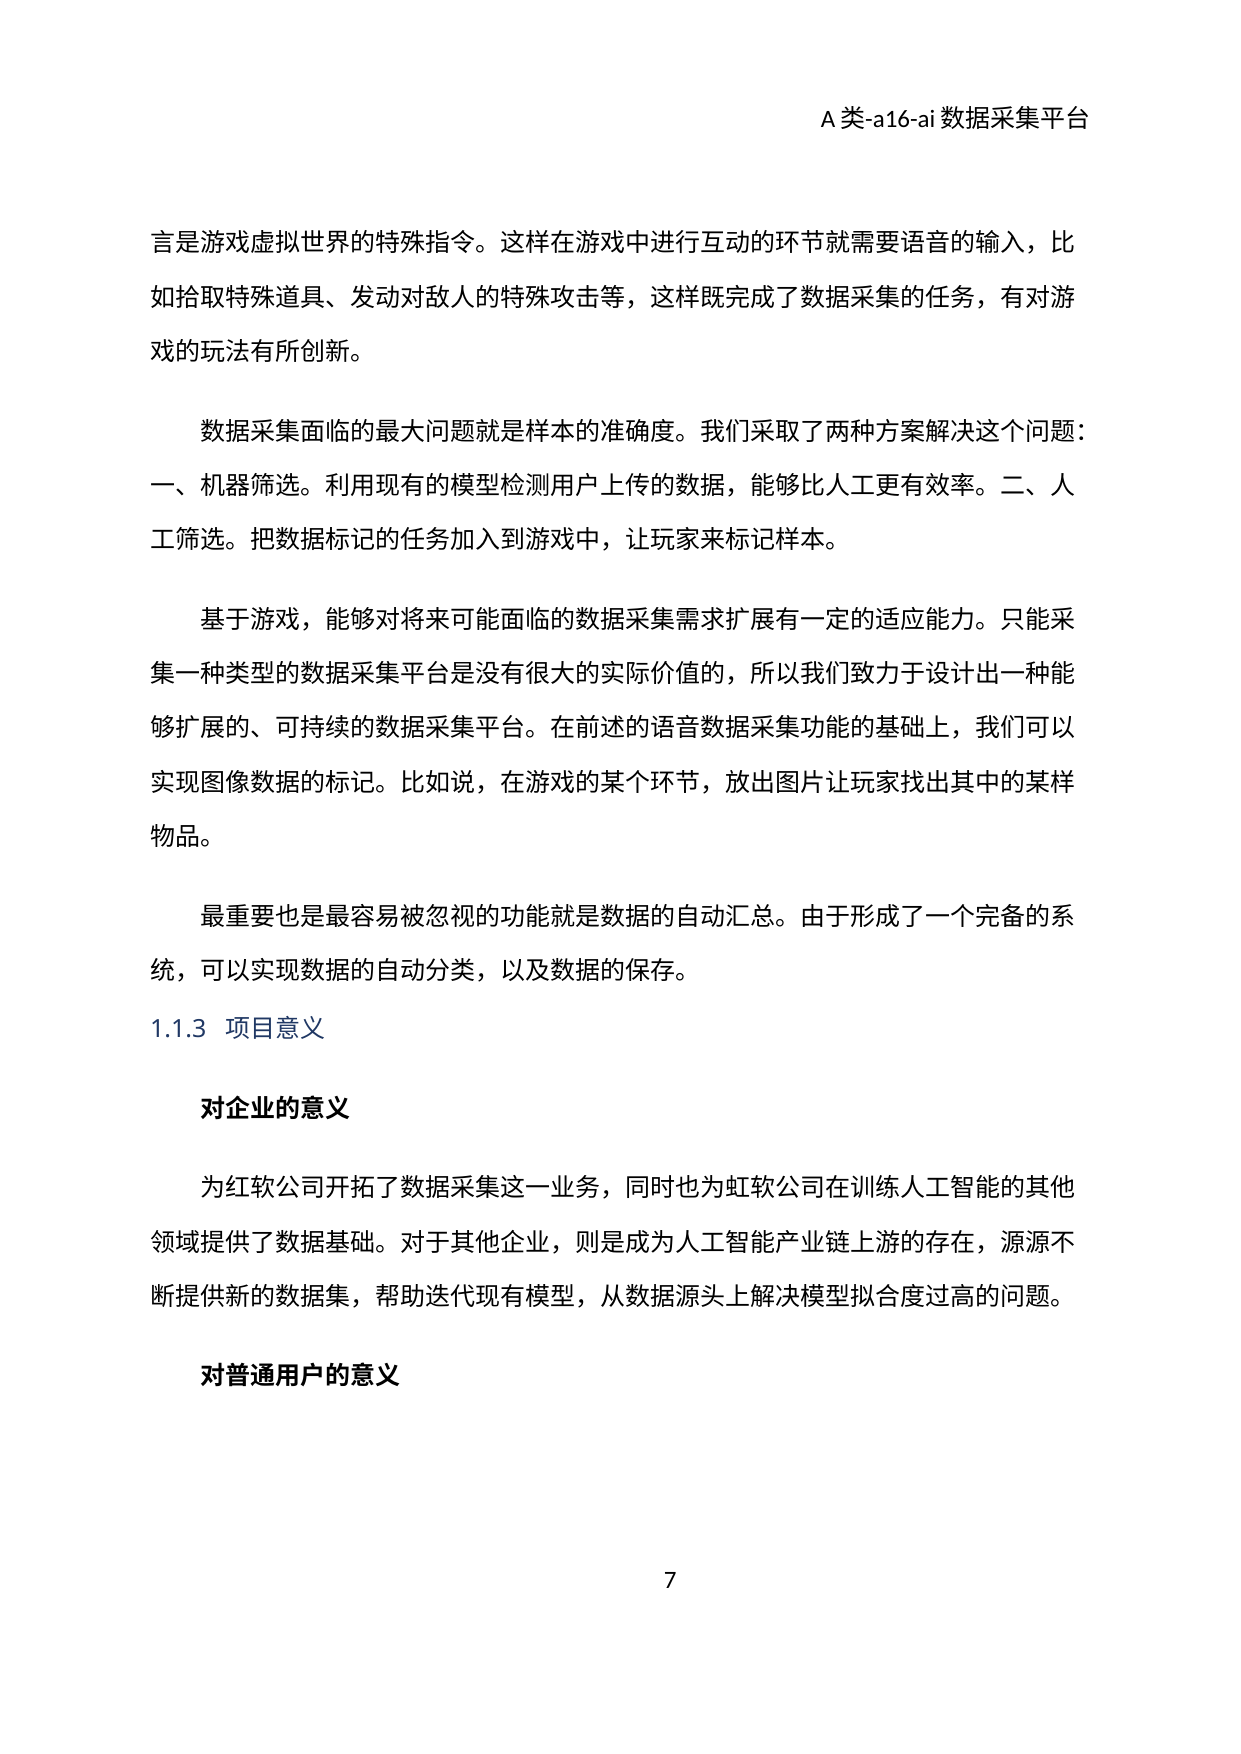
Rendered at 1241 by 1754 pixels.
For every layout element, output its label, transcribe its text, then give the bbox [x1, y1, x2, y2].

text 最重要也是最容易被忽视的功能就是数据的自动汇总。由于形成了一个完备的系统，可以实现数据的自动分类，以及数据的保存。 [150, 896, 1090, 987]
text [150, 223, 1090, 368]
text 对企业的意义 [150, 1088, 1090, 1124]
text 数据采集面临的最大问题就是样本的准确度。我们采取了两种方案解决这个问题：一、机器筛选。利用现有的模型检测用户上传的数据，能够比人工更有效率。二、人工筛选。把数据标记的任务加入到游戏中，让玩家来标记样本。 [150, 411, 1090, 556]
text 基于游戏，能够对将来可能面临的数据采集需求扩展有一定的适应能力。只能采集一种类型的数据采集平台是没有很大的实际价值的，所以我们致力于设计出一种能够扩展的、可持续的数据采集平台。在前述的语音数据采集功能的基础上，我们可以实现图像数据的标记。比如说，在游戏的某个环节，放出图片让玩家找出其中的某样物品。 [150, 599, 1090, 853]
text 对普通用户的意义 [150, 1356, 1090, 1392]
subtitle 项目意义 [150, 1009, 1090, 1045]
text 为红软公司开拓了数据采集这一业务，同时也为虹软公司在训练人工智能的其他领域提供了数据基础。对于其他企业，则是成为人工智能产业链上游的存在，源源不断提供新的数据集，帮助迭代现有模型，从数据源头上解决模型拟合度过高的问题。 [150, 1168, 1090, 1313]
